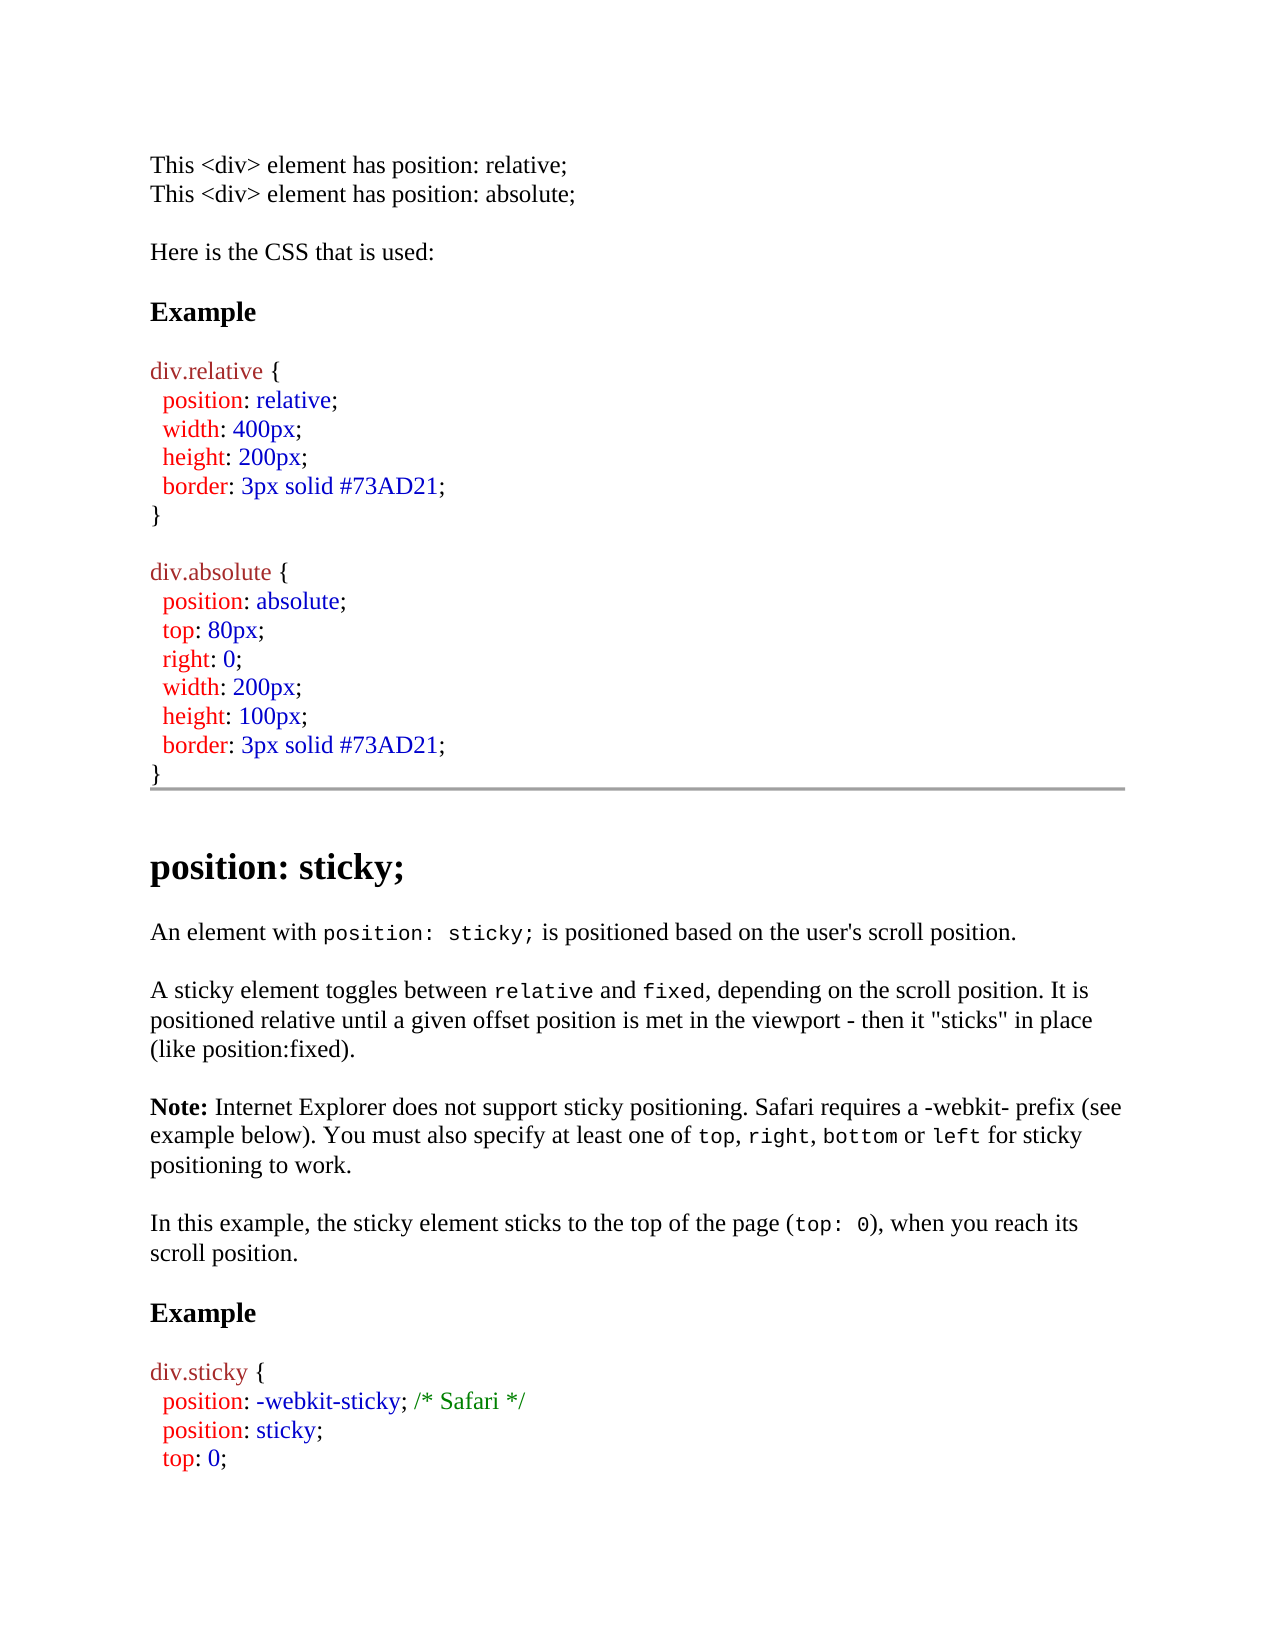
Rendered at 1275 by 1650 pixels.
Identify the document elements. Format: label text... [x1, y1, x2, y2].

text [150, 1357, 1125, 1472]
text Note: Internet Explorer does not support sticky positioning. Safari requires a -webkit- prefix (see example below). You must also specify at least one of top, right, bottom or left for sticky positioning to work. [150, 1092, 1125, 1179]
text In this example, the sticky element sticks to the top of the page (top: 0), when you reach its scroll position. [150, 1208, 1125, 1266]
text Example [150, 1296, 1125, 1328]
text This <div> element has position: relative; [150, 150, 1125, 179]
text position: sticky; [150, 844, 1125, 888]
text This <div> element has position: absolute; [150, 179, 1125, 207]
text Here is the CSS that is used: [150, 237, 1125, 265]
text A sticky element toggles between relative and fixed, depending on the scroll position. It is positioned relative until a given offset position is met in the viewport - then it "sticks" in place (like position:fixed). [150, 976, 1125, 1063]
text An element with position: sticky; is positioned based on the user's scroll position. [150, 917, 1125, 946]
text div.relative { position: relative; width: 400px; height: 200px; border: 3px solid #73AD21; } div.absolute { position: absolute; top: 80px; right: 0; width: 200px; height: 100px; border: 3px solid #73AD21; } [150, 356, 1125, 787]
text Example [150, 294, 1125, 327]
